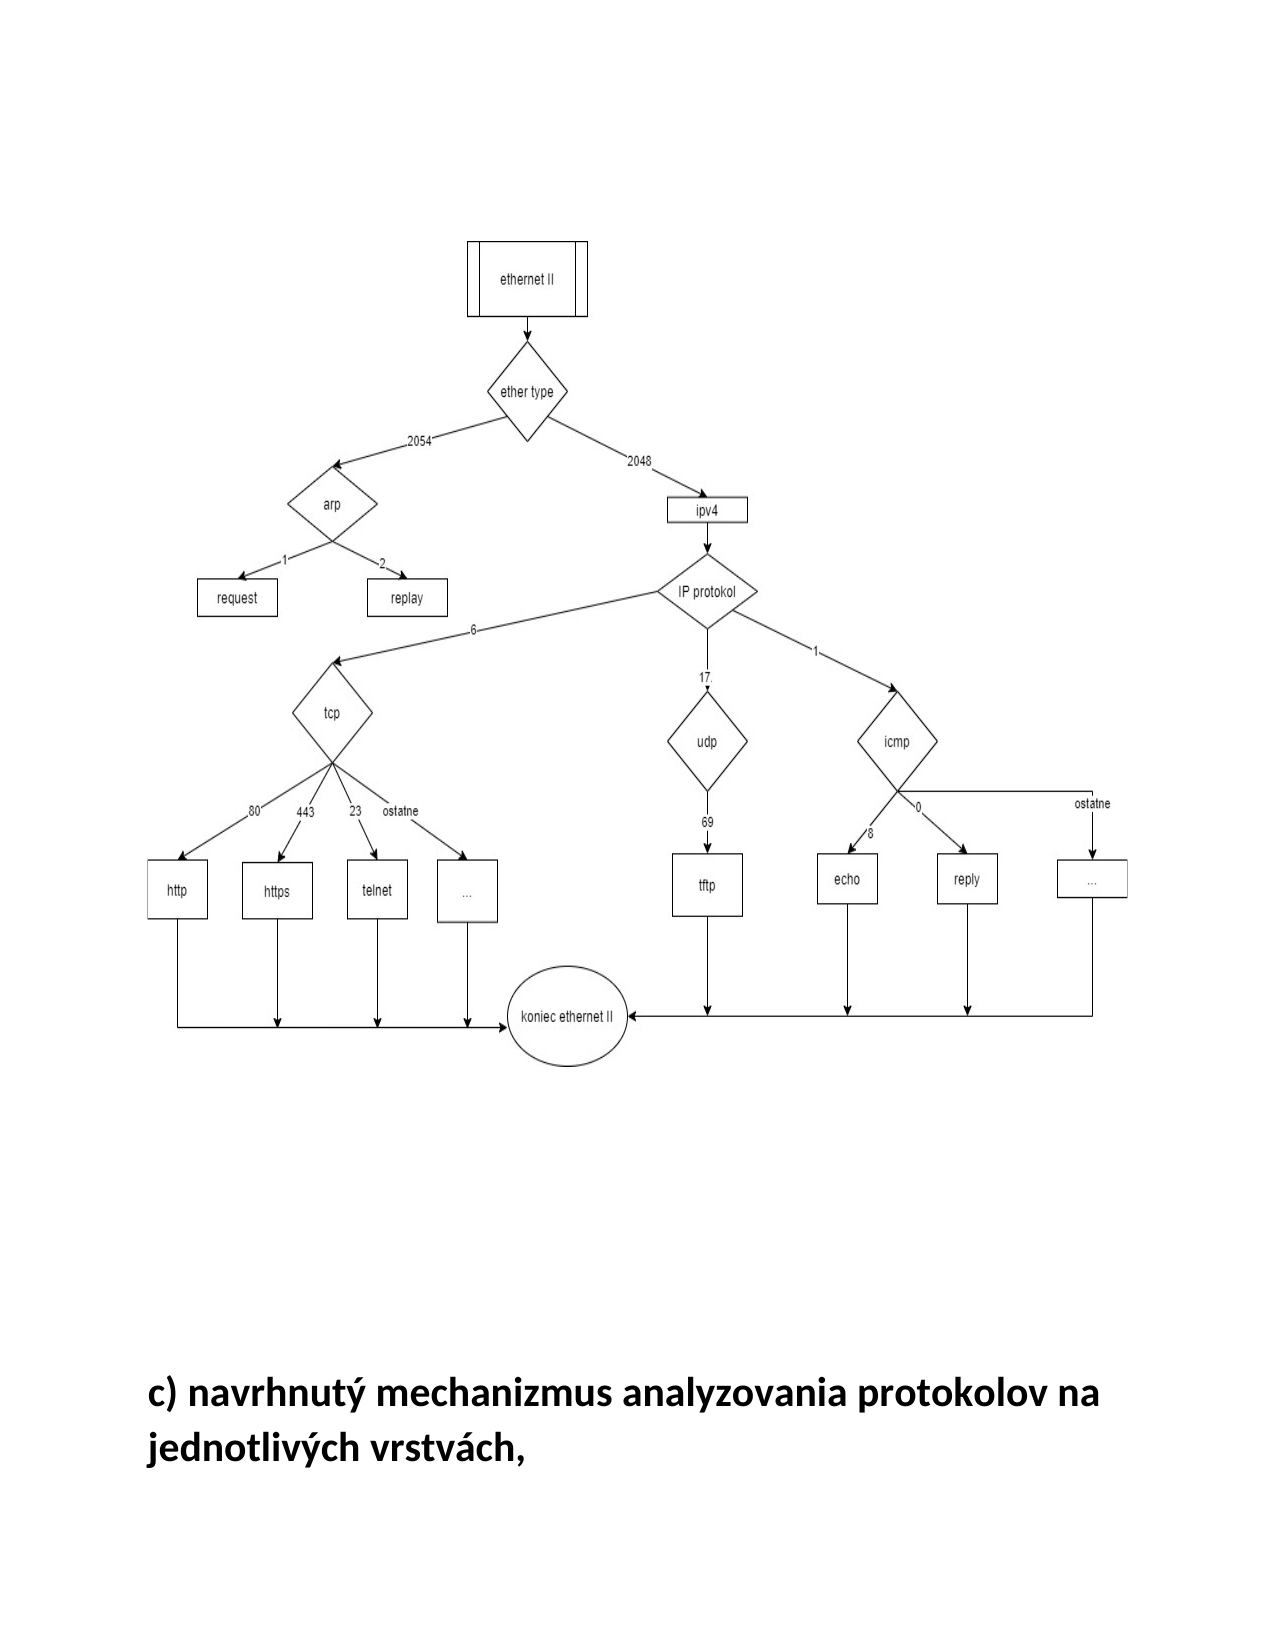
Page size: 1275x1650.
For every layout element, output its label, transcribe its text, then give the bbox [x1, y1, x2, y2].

text c) navrhnutý mechanizmus analyzovania protokolov na jednotlivých vrstvách, [148, 1366, 1127, 1472]
picture [147, 241, 1128, 1067]
